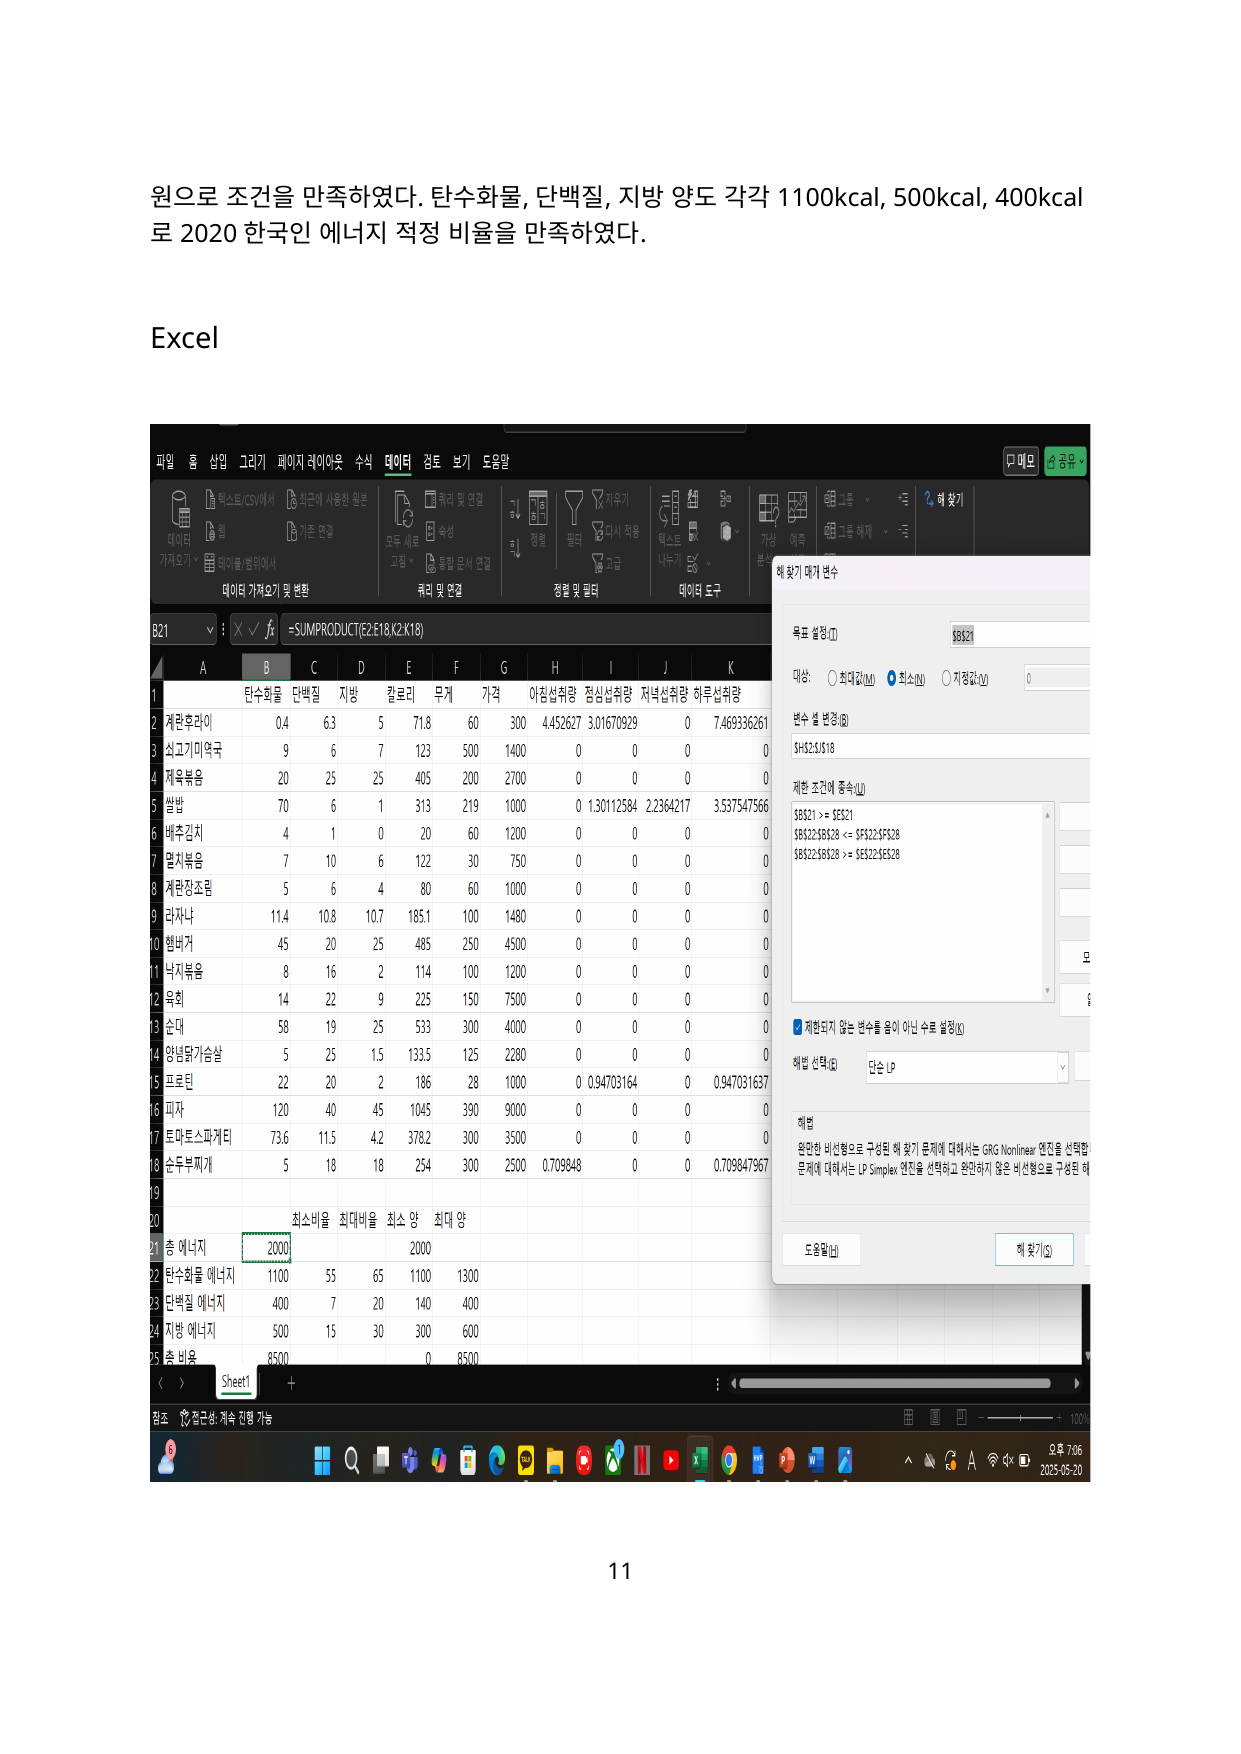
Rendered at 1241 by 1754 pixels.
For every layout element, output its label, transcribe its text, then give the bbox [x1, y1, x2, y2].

picture [150, 424, 1091, 1482]
text Excel [150, 317, 1090, 357]
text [150, 177, 1090, 250]
